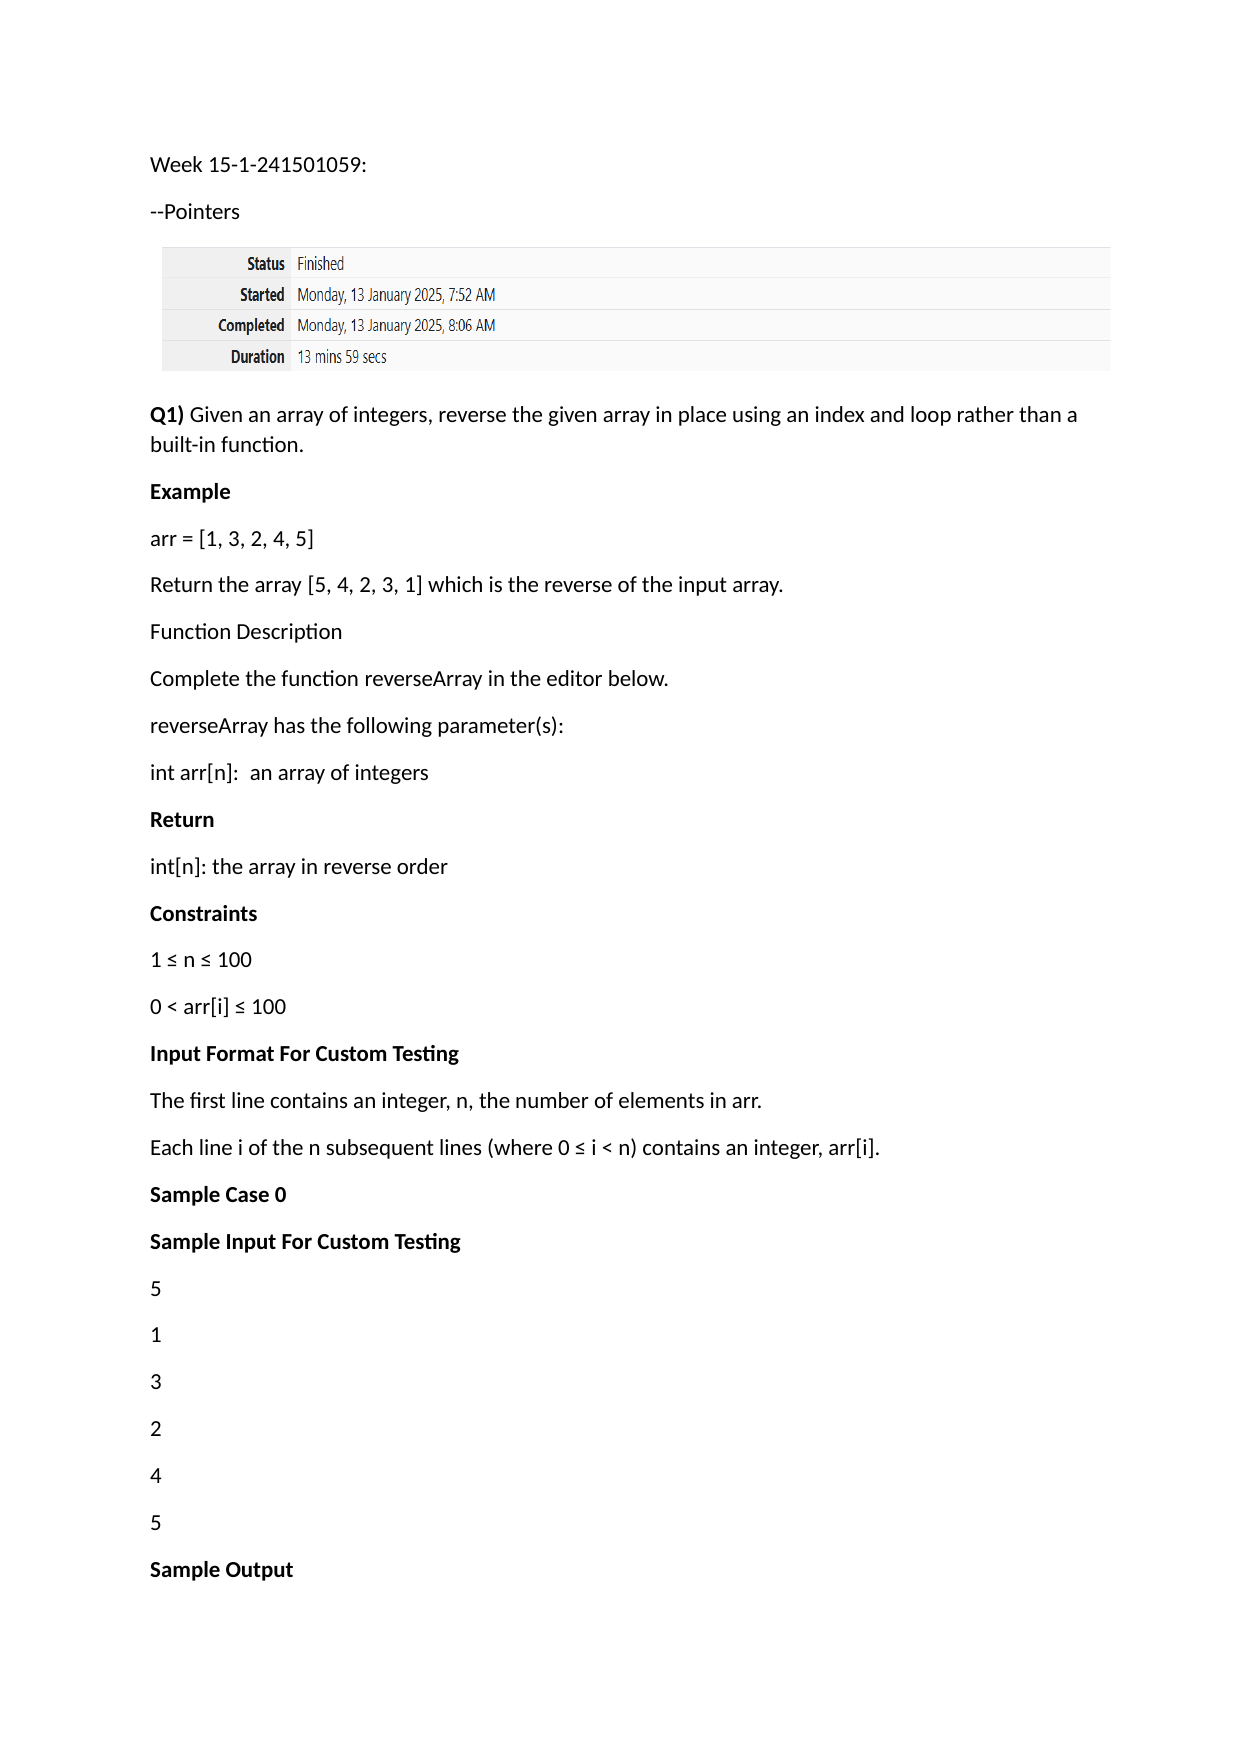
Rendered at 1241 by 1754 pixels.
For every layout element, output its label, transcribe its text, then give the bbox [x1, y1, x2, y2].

text 4 [150, 1461, 1090, 1489]
text Complete the function reverseArray in the editor below. [150, 664, 1090, 692]
text Sample Case 0 [150, 1180, 1090, 1208]
text Each line i of the n subsequent lines (where 0 ≤ i < n) contains an integer, arr[i]. [150, 1133, 1090, 1161]
text 1 [150, 1321, 1090, 1348]
text arr = [1, 3, 2, 4, 5] [150, 524, 1090, 552]
text 5 [150, 1274, 1090, 1302]
text 1 ≤ n ≤ 100 [150, 946, 1090, 973]
text 3 [150, 1367, 1090, 1395]
text Function Description [150, 617, 1090, 645]
text Sample Output [150, 1555, 1090, 1583]
text Input Format For Custom Testing [150, 1039, 1090, 1067]
text Constraints [150, 899, 1090, 927]
text --Pointers [150, 197, 1090, 227]
text int arr[n]: an array of integers [150, 758, 1090, 786]
text Week 15-1-241501059: [150, 150, 1090, 178]
text Sample Input For Custom Testing [150, 1227, 1090, 1255]
text 0 < arr[i] ≤ 100 [150, 992, 1090, 1020]
text Example [150, 477, 1090, 505]
text Return the array [5, 4, 2, 3, 1] which is the reverse of the input array. [150, 571, 1090, 598]
text Q1) Given an array of integers, reverse the given array in place using an index and loop rather than a built-in function. [150, 400, 1090, 458]
picture [150, 227, 1124, 381]
text 5 [150, 1508, 1090, 1536]
text reverseArray has the following parameter(s): [150, 711, 1090, 739]
text The first line contains an integer, n, the number of elements in arr. [150, 1086, 1090, 1114]
text 2 [150, 1414, 1090, 1442]
text Return [150, 805, 1090, 833]
text int[n]: the array in reverse order [150, 852, 1090, 880]
